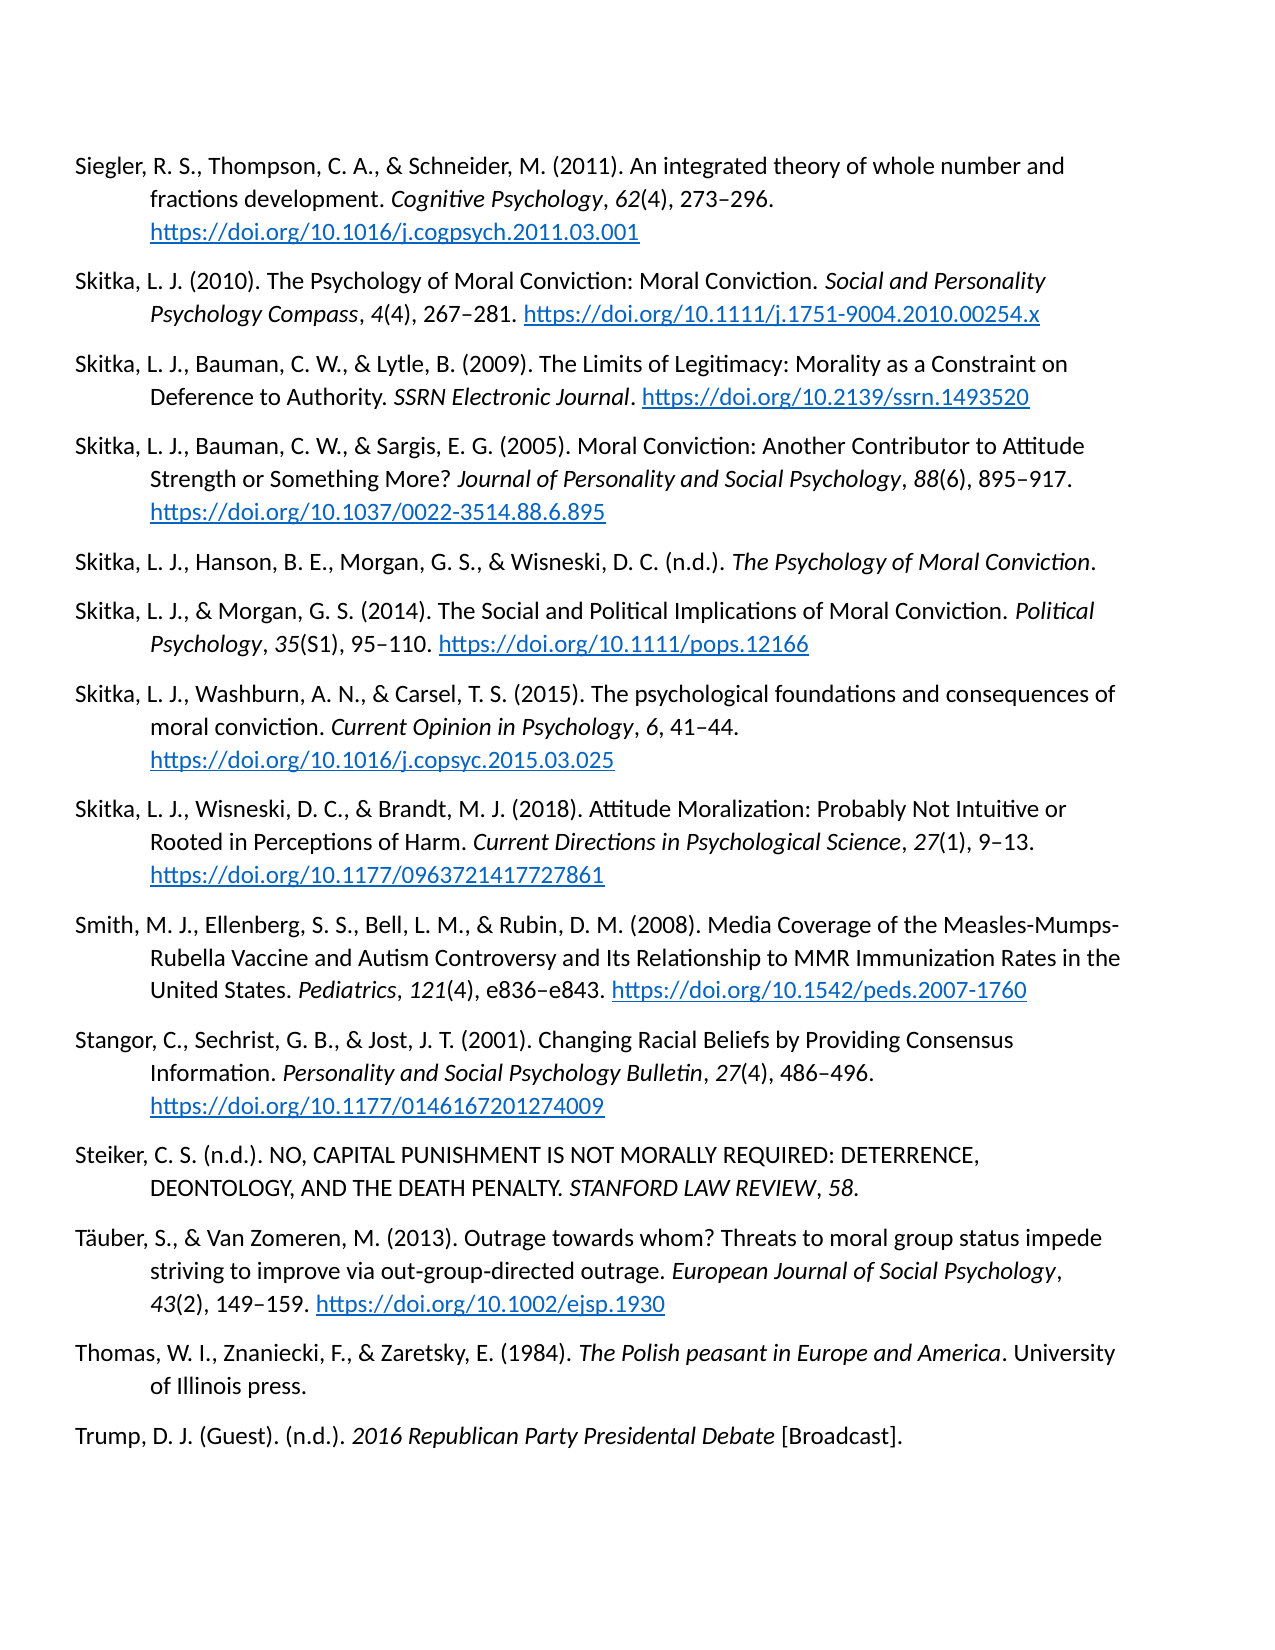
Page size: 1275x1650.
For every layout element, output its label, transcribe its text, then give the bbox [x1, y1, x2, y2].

text Skitka, L. J., Wisneski, D. C., & Brandt, M. J. (2018). Attitude Moralization: Probably Not Intuitive or Rooted in Perceptions of Harm. Current Directions in Psychological Science, 27(1), 9–13. https://doi.org/10.1177/0963721417727861 [75, 793, 1125, 890]
text Skitka, L. J., Bauman, C. W., & Lytle, B. (2009). The Limits of Legitimacy: Morality as a Constraint on Deference to Authority. SSRN Electronic Journal. https://doi.org/10.2139/ssrn.1493520 [75, 348, 1125, 411]
text Skitka, L. J., Bauman, C. W., & Sargis, E. G. (2005). Moral Conviction: Another Contributor to Attitude Strength or Something More? Journal of Personality and Social Psychology, 88(6), 895–917. https://doi.org/10.1037/0022-3514.88.6.895 [75, 430, 1125, 527]
text Smith, M. J., Ellenberg, S. S., Bell, L. M., & Rubin, D. M. (2008). Media Coverage of the Measles-Mumps-Rubella Vaccine and Autism Controversy and Its Relationship to MMR Immunization Rates in the United States. Pediatrics, 121(4), e836–e843. https://doi.org/10.1542/peds.2007-1760 [75, 909, 1125, 1005]
text Täuber, S., & Van Zomeren, M. (2013). Outrage towards whom? Threats to moral group status impede striving to improve via out‐group‐directed outrage. European Journal of Social Psychology, 43(2), 149–159. https://doi.org/10.1002/ejsp.1930 [75, 1222, 1125, 1318]
text Stangor, C., Sechrist, G. B., & Jost, J. T. (2001). Changing Racial Beliefs by Providing Consensus Information. Personality and Social Psychology Bulletin, 27(4), 486–496. https://doi.org/10.1177/0146167201274009 [75, 1024, 1125, 1121]
text Siegler, R. S., Thompson, C. A., & Schneider, M. (2011). An integrated theory of whole number and fractions development. Cognitive Psychology, 62(4), 273–296. https://doi.org/10.1016/j.cogpsych.2011.03.001 [75, 150, 1125, 246]
text Skitka, L. J., Washburn, A. N., & Carsel, T. S. (2015). The psychological foundations and consequences of moral conviction. Current Opinion in Psychology, 6, 41–44. https://doi.org/10.1016/j.copsyc.2015.03.025 [75, 678, 1125, 774]
text Trump, D. J. (Guest). (n.d.). 2016 Republican Party Presidental Debate [Broadcast]. [75, 1420, 1125, 1451]
text Steiker, C. S. (n.d.). NO, CAPITAL PUNISHMENT IS NOT MORALLY REQUIRED: DETERRENCE, DEONTOLOGY, AND THE DEATH PENALTY. STANFORD LAW REVIEW, 58. [75, 1139, 1125, 1203]
text Thomas, W. I., Znaniecki, F., & Zaretsky, E. (1984). The Polish peasant in Europe and America. University of Illinois press. [75, 1337, 1125, 1401]
text Skitka, L. J., Hanson, B. E., Morgan, G. S., & Wisneski, D. C. (n.d.). The Psychology of Moral Conviction. [75, 546, 1125, 576]
text Skitka, L. J., & Morgan, G. S. (2014). The Social and Political Implications of Moral Conviction. Political Psychology, 35(S1), 95–110. https://doi.org/10.1111/pops.12166 [75, 595, 1125, 659]
text Skitka, L. J. (2010). The Psychology of Moral Conviction: Moral Conviction. Social and Personality Psychology Compass, 4(4), 267–281. https://doi.org/10.1111/j.1751-9004.2010.00254.x [75, 265, 1125, 329]
